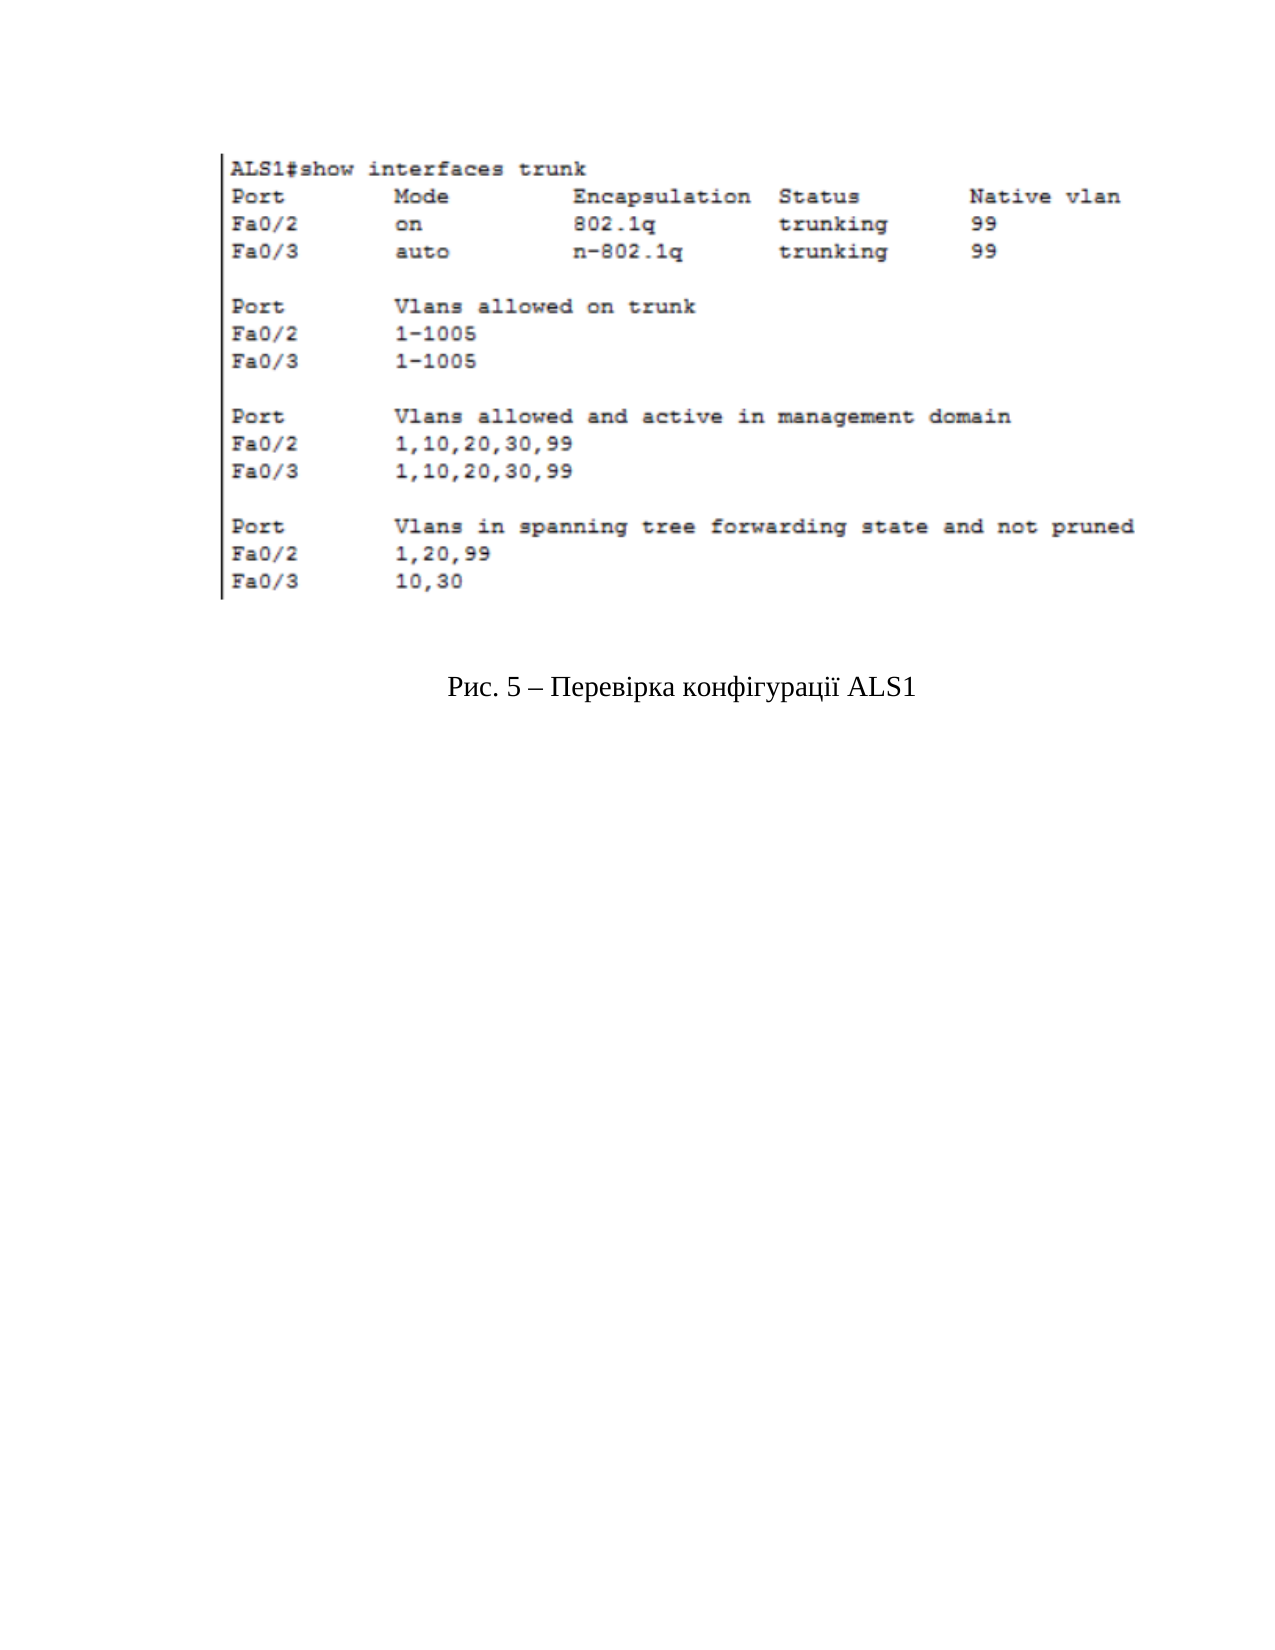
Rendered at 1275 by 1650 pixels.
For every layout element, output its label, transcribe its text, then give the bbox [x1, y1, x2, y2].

text Рис. 5 – Перевірка конфігурації ALS1 [177, 669, 1186, 703]
picture [204, 118, 1160, 639]
